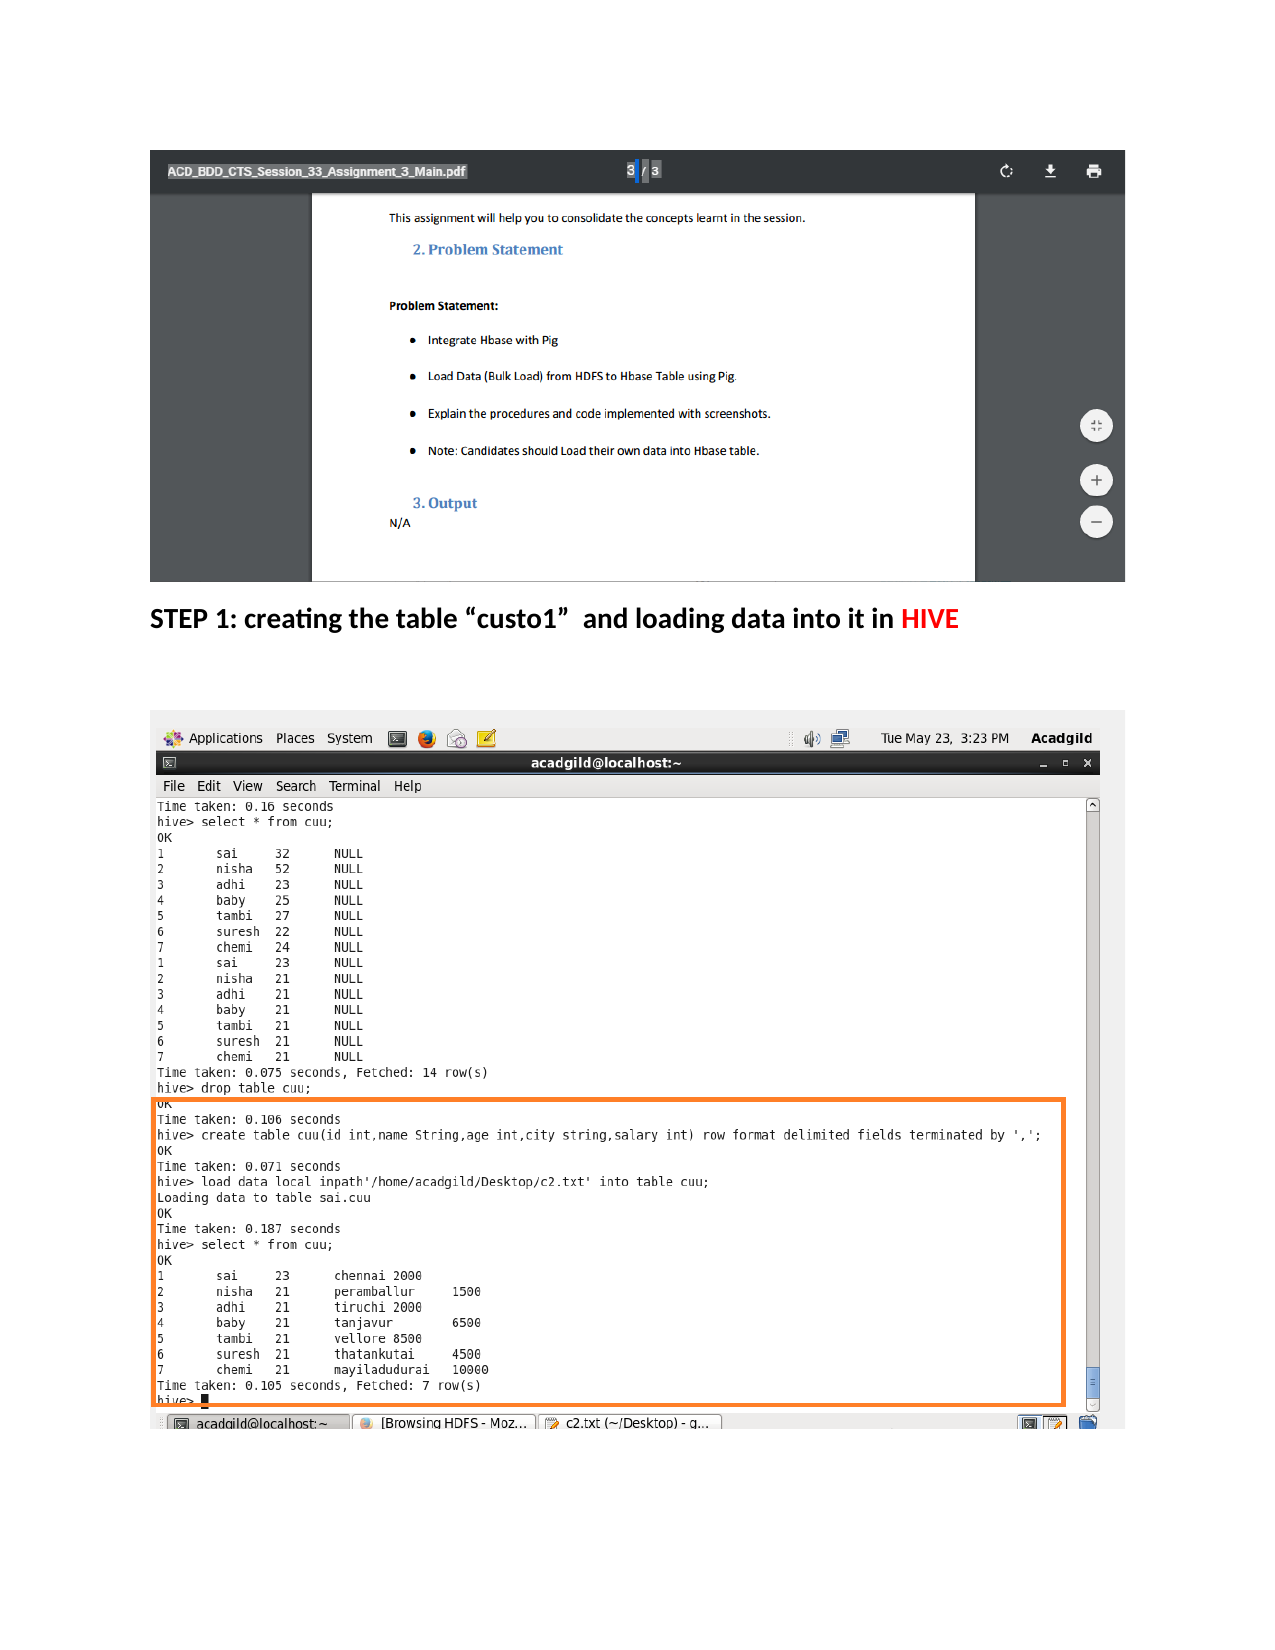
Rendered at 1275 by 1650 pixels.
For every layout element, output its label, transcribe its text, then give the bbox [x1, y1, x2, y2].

picture [150, 150, 1125, 582]
picture [150, 710, 1125, 1429]
text STEP 1: creating the table “custo1” and loading data into it in HIVE [150, 600, 1125, 636]
